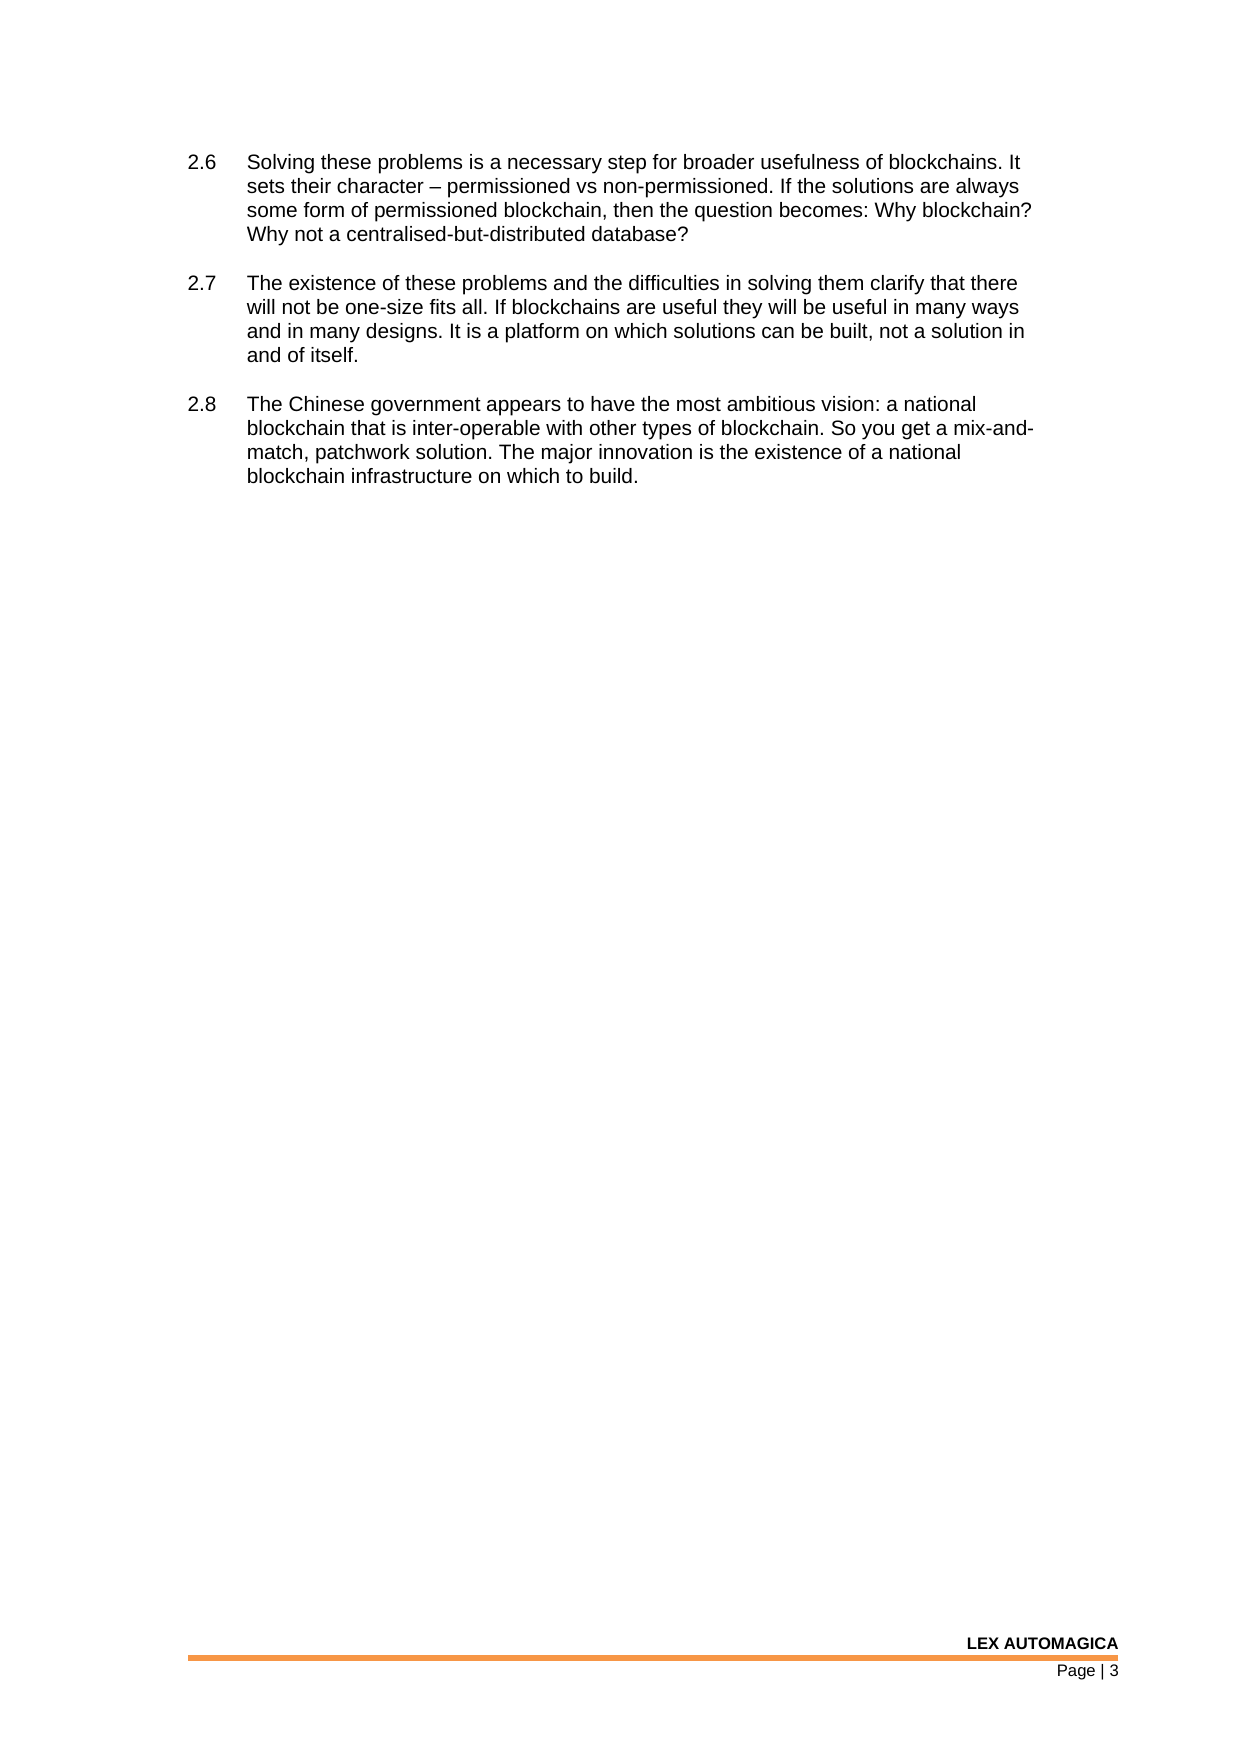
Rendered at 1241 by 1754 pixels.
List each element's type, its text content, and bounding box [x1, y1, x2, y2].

subtitle Solving these problems is a necessary step for broader usefulness of blockchains. It sets their character – permissioned vs non-permissioned. If the solutions are always some form of permissioned blockchain, then the question becomes: Why blockchain? Why not a centralised-but-distributed database? [187, 150, 1053, 246]
subtitle The Chinese government appears to have the most ambitious vision: a national blockchain that is inter-operable with other types of blockchain. So you get a mix-and-match, patchwork solution. The major innovation is the existence of a national blockchain infrastructure on which to build. [187, 392, 1053, 487]
subtitle The existence of these problems and the difficulties in solving them clarify that there will not be one-size fits all. If blockchains are useful they will be useful in many ways and in many designs. It is a platform on which solutions can be built, not a solution in and of itself. [187, 271, 1053, 367]
